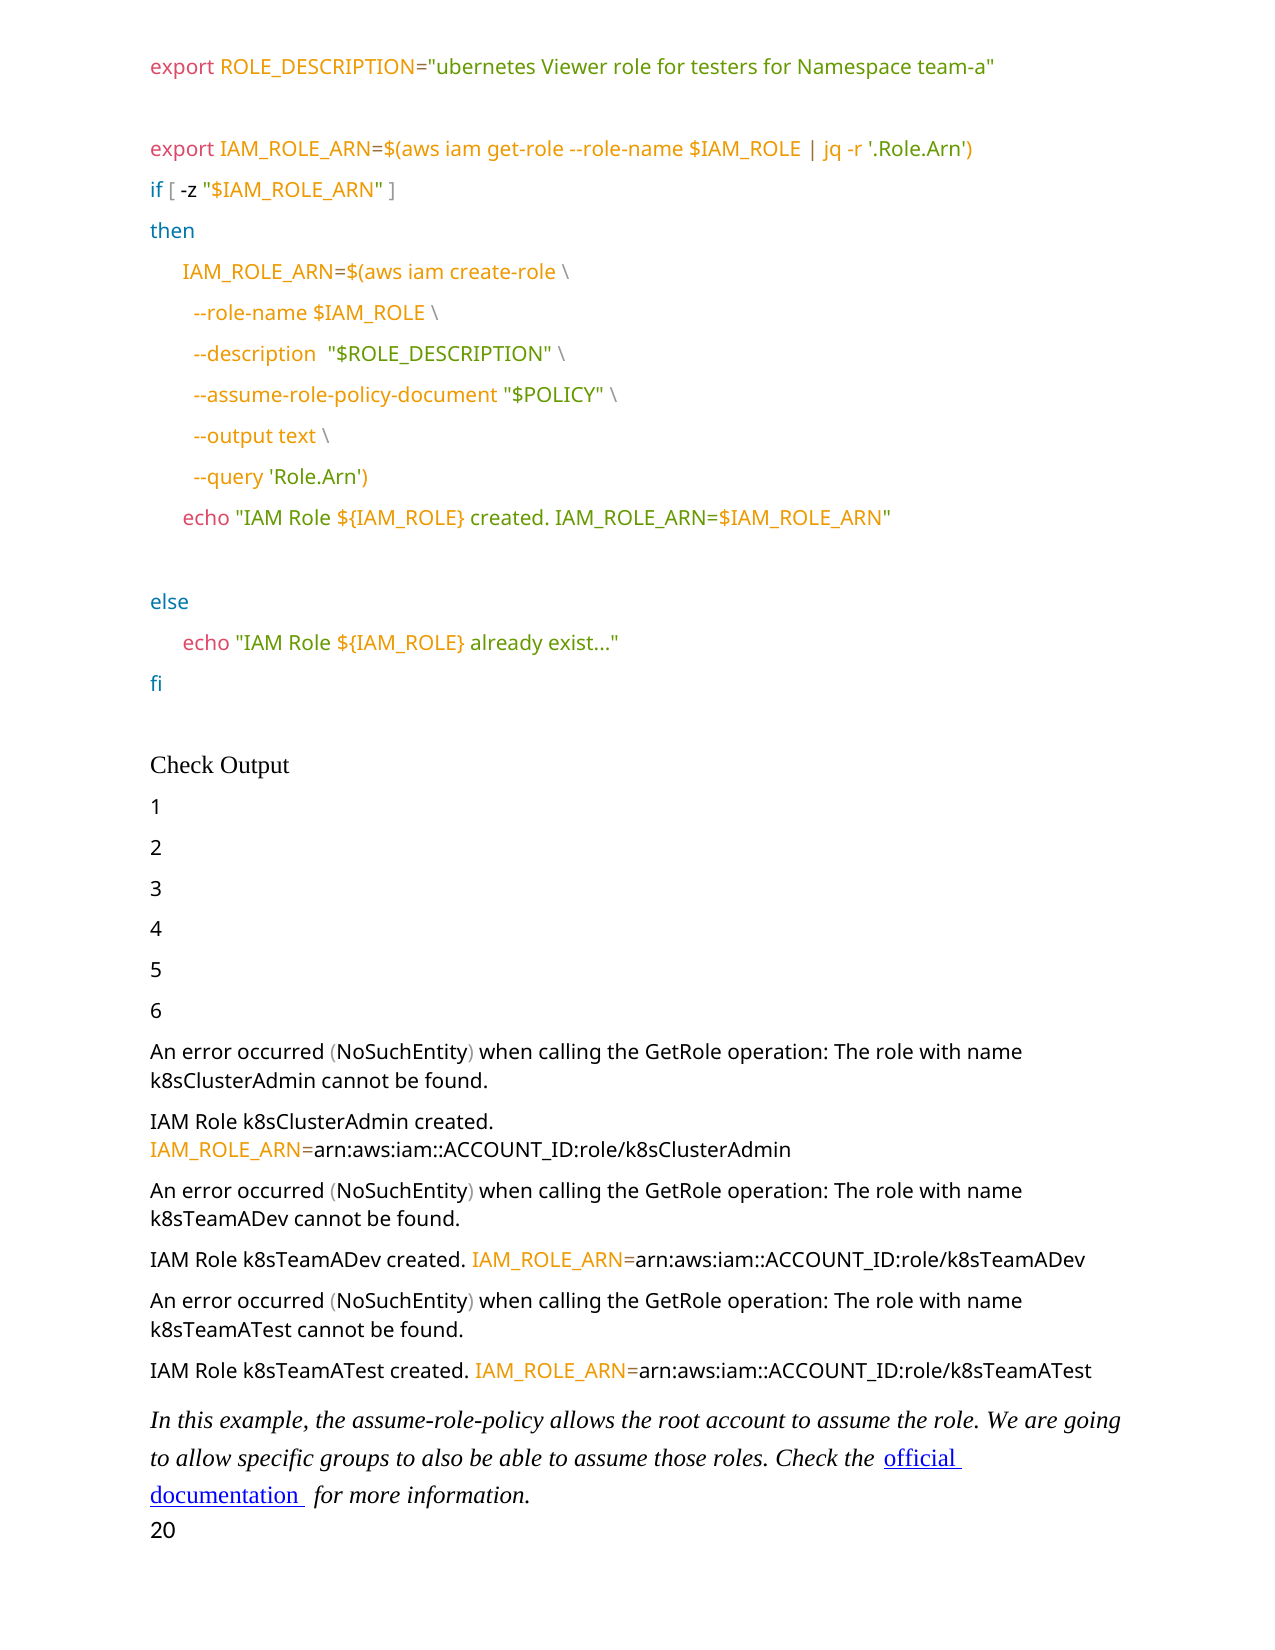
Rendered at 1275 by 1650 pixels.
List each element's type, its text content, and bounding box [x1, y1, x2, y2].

text --description "$ROLE_DESCRIPTION" \ [150, 339, 1125, 367]
text An error occurred (NoSuchEntity) when calling the GetRole operation: The role with name k8sClusterAdmin cannot be found. [150, 1037, 1125, 1094]
text Check Output [150, 751, 1125, 779]
text 5 [150, 956, 1125, 984]
text In this example, the assume-role-policy allows the root account to assume the role. We are going to allow specific groups to also be able to assume those roles. Check the official documentation for more information. [150, 1397, 1125, 1509]
text --query 'Role.Arn') [150, 462, 1125, 490]
text IAM Role k8sTeamADev created. IAM_ROLE_ARN=arn:aws:iam::ACCOUNT_ID:role/k8sTeamADev [150, 1246, 1125, 1274]
text 3 [150, 874, 1125, 902]
text 6 [150, 996, 1125, 1025]
text then [150, 216, 1125, 245]
text IAM Role k8sTeamATest created. IAM_ROLE_ARN=arn:aws:iam::ACCOUNT_ID:role/k8sTeamATest [150, 1356, 1125, 1384]
text fi [150, 669, 1125, 697]
text IAM_ROLE_ARN=$(aws iam create-role \ [150, 257, 1125, 286]
text IAM Role k8sClusterAdmin created. IAM_ROLE_ARN=arn:aws:iam::ACCOUNT_ID:role/k8sClusterAdmin [150, 1107, 1125, 1164]
text echo "IAM Role ${IAM_ROLE} created. IAM_ROLE_ARN=$IAM_ROLE_ARN" [150, 503, 1125, 531]
text else [150, 587, 1125, 615]
text export IAM_ROLE_ARN=$(aws iam get-role --role-name $IAM_ROLE | jq -r '.Role.Arn') [150, 134, 1125, 163]
text echo "IAM Role ${IAM_ROLE} already exist..." [150, 628, 1125, 656]
text --role-name $IAM_ROLE \ [150, 298, 1125, 327]
text --output text \ [150, 421, 1125, 449]
text export ROLE_DESCRIPTION="ubernetes Viewer role for testers for Namespace team-a" [150, 52, 1125, 81]
text --assume-role-policy-document "$POLICY" \ [150, 380, 1125, 408]
text 1 [150, 792, 1125, 820]
text An error occurred (NoSuchEntity) when calling the GetRole operation: The role with name k8sTeamATest cannot be found. [150, 1286, 1125, 1343]
text 2 [150, 833, 1125, 861]
text if [ -z "$IAM_ROLE_ARN" ] [150, 175, 1125, 204]
text 4 [150, 914, 1125, 943]
text An error occurred (NoSuchEntity) when calling the GetRole operation: The role with name k8sTeamADev cannot be found. [150, 1176, 1125, 1233]
